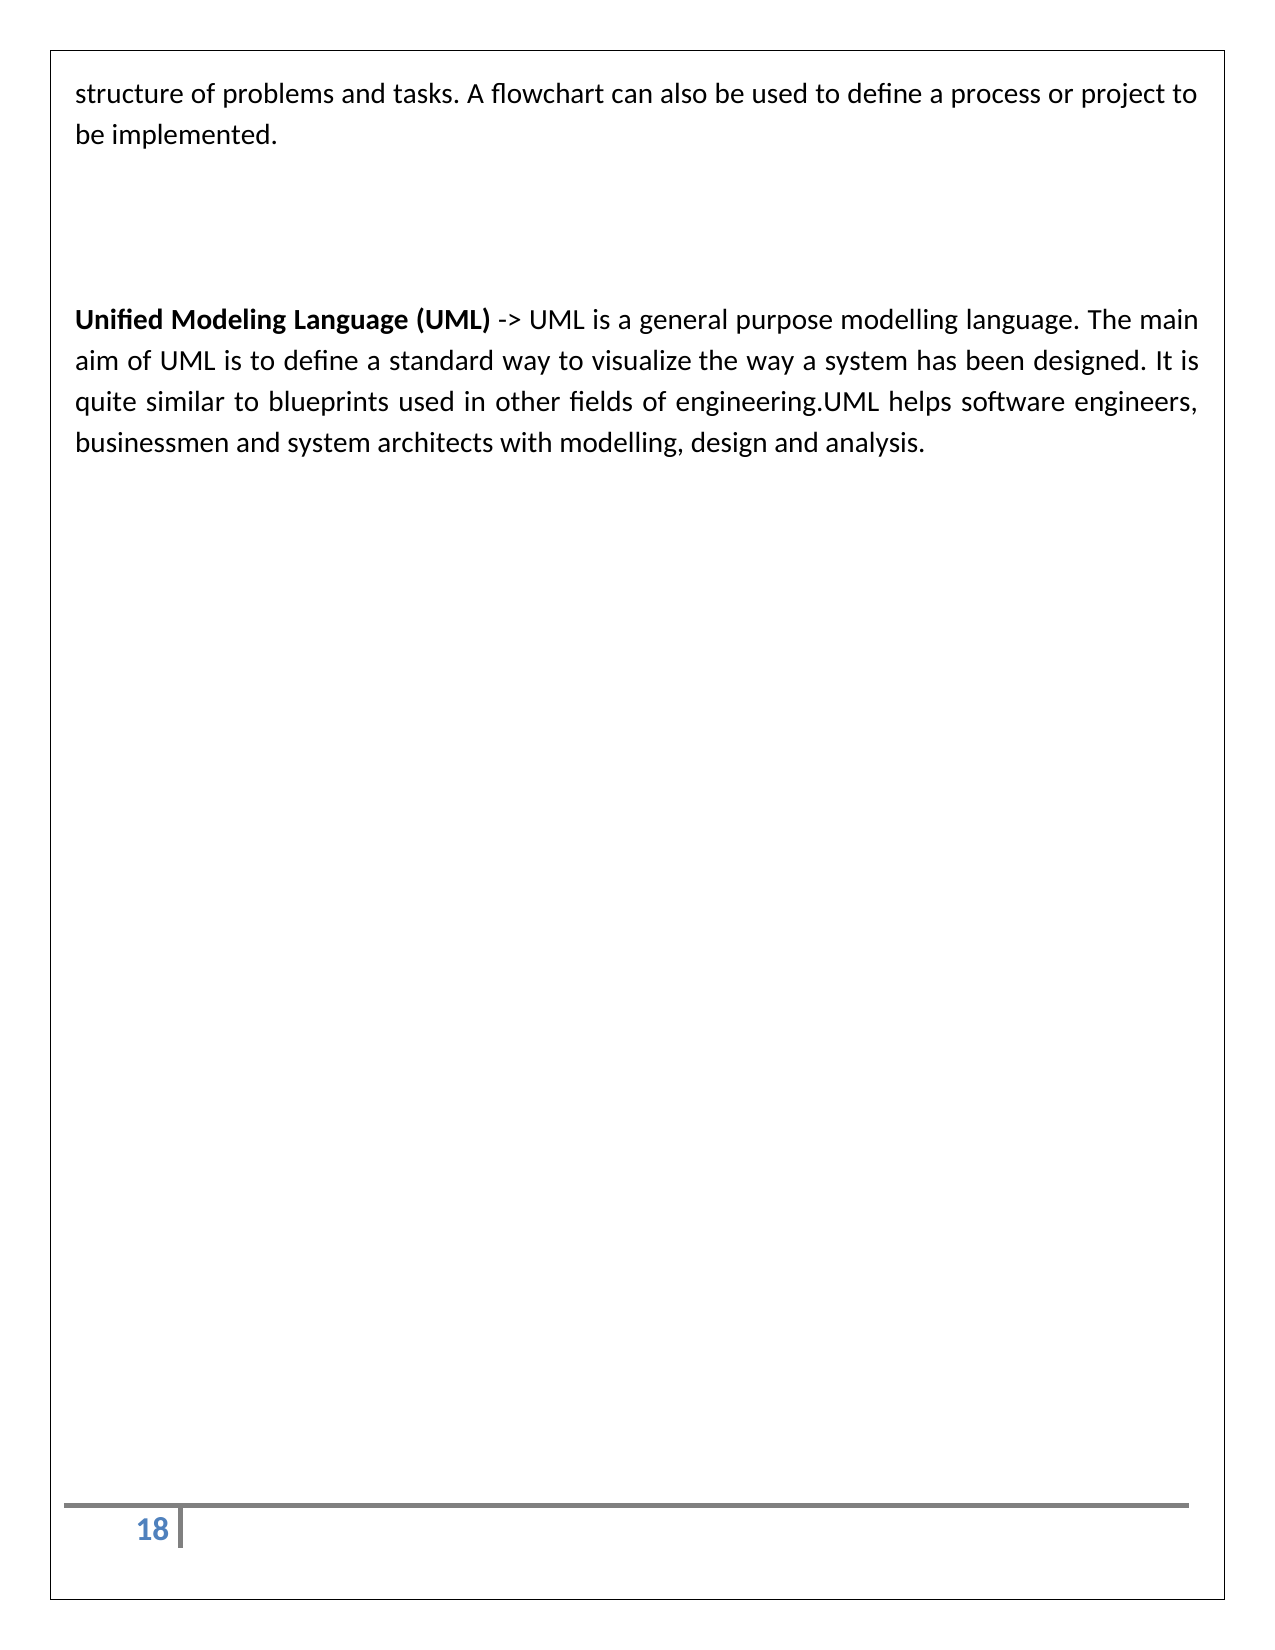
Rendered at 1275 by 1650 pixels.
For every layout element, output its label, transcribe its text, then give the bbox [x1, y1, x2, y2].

text Unified Modeling Language (UML) -> UML is a general purpose modelling language. The main aim of UML is to define a standard way to visualize the way a system has been designed. It is quite similar to blueprints used in other fields of engineering.UML helps software engineers, businessmen and system architects with modelling, design and analysis. [75, 301, 1200, 460]
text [75, 75, 1200, 152]
